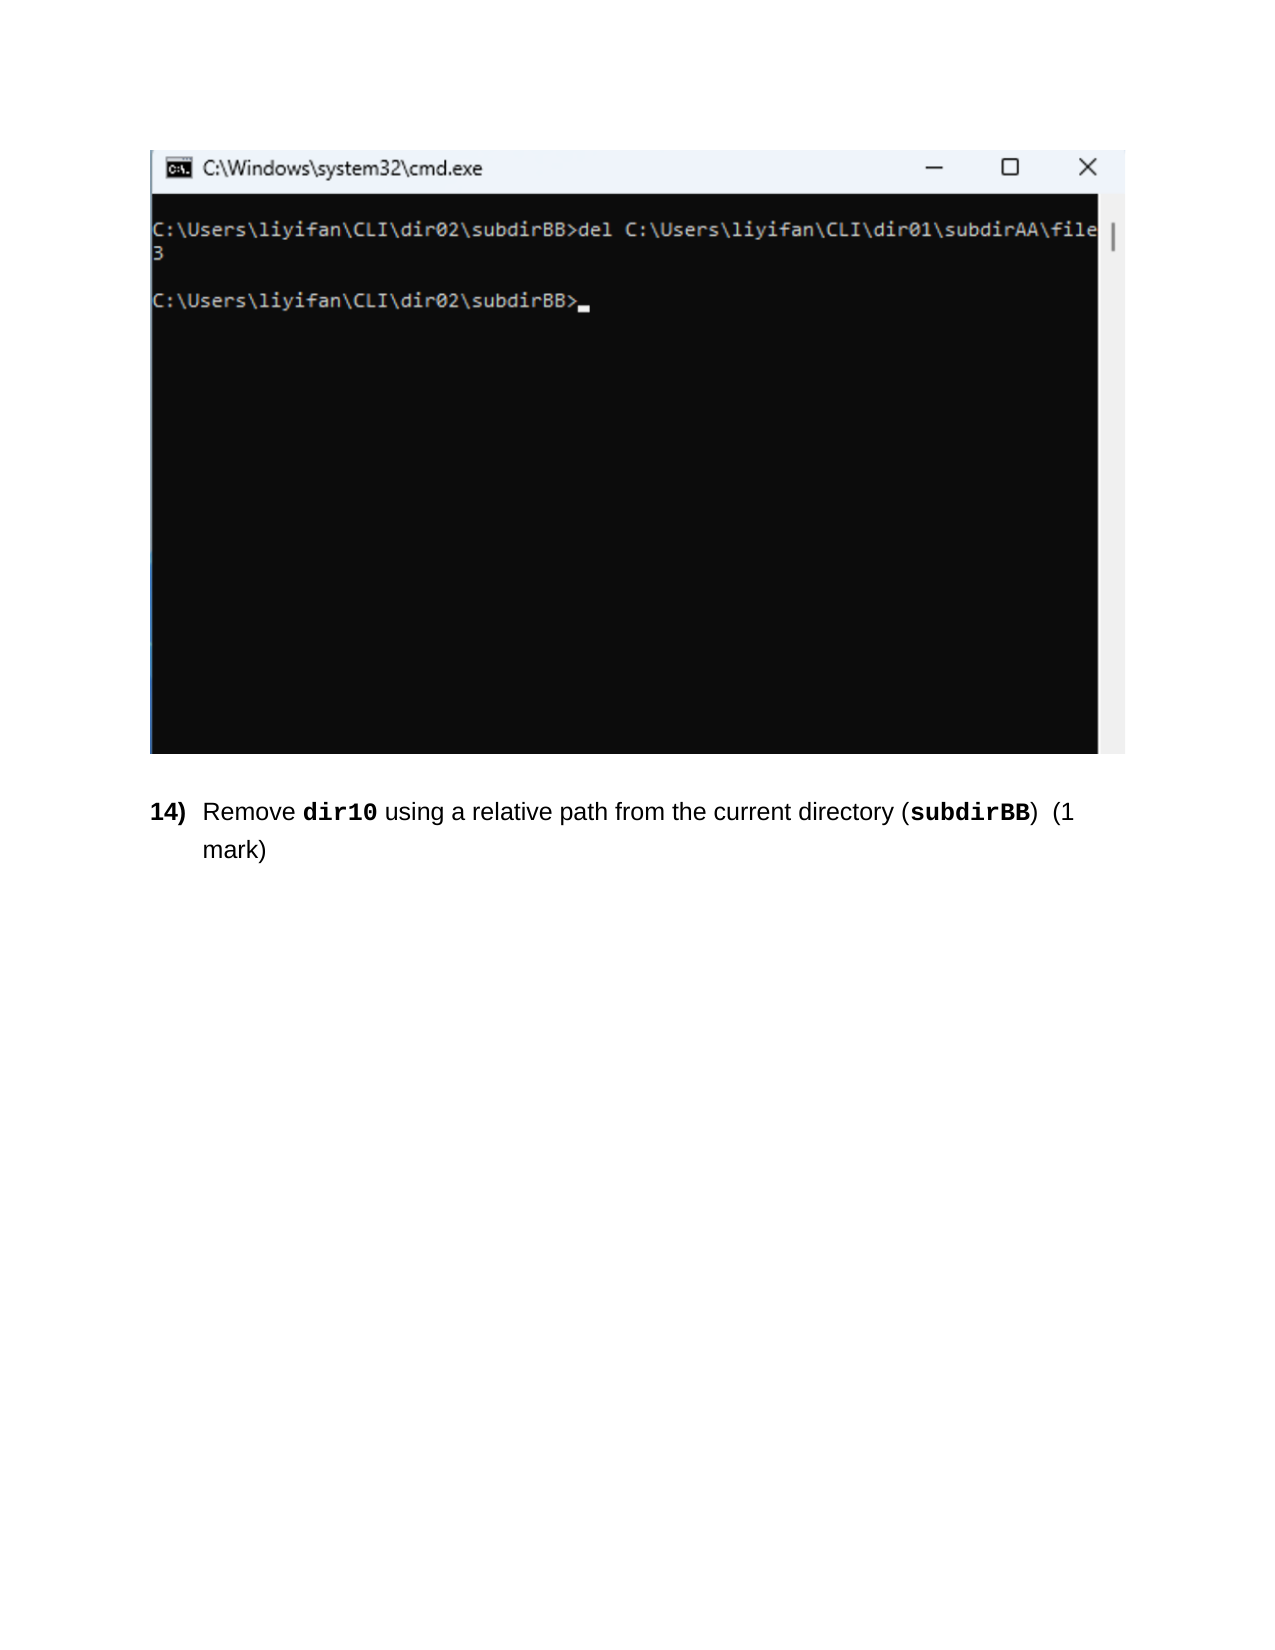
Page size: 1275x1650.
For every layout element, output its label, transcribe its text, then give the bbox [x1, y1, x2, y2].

list Remove dir10 using a relative path from the current directory (subdirBB) (1 mark) [150, 797, 1125, 864]
picture [150, 150, 1125, 754]
